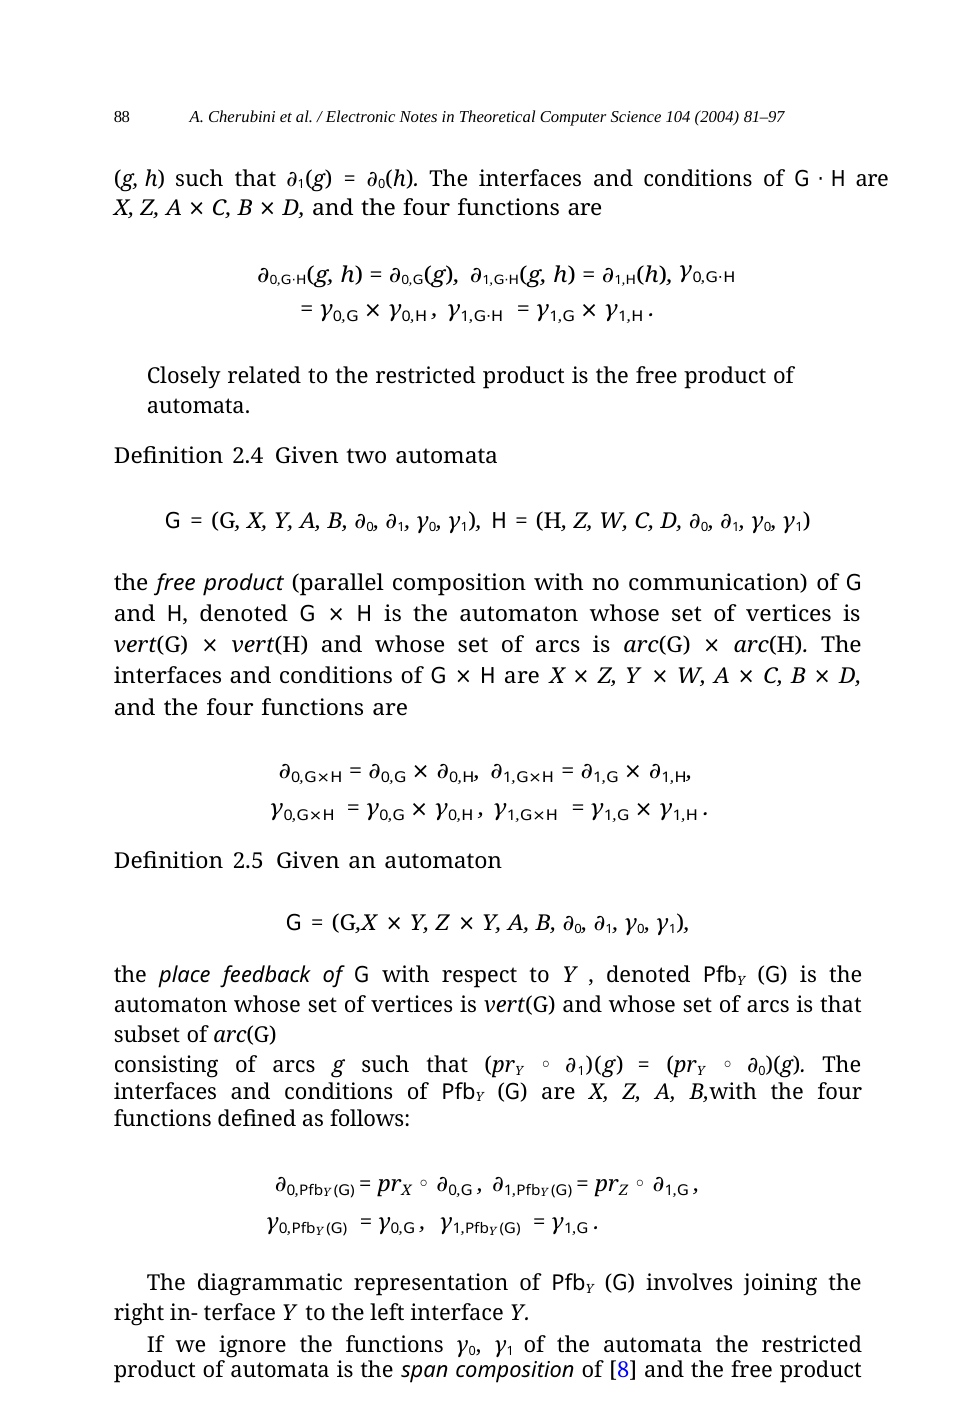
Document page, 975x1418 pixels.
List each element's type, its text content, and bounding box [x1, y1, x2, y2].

text (g, h) such that ∂1(g) = ∂0(h). The interfaces and conditions of G · H are [113, 162, 898, 192]
text Definition 2.5 Given an automaton [113, 845, 898, 874]
text ∂0,G×H = ∂0,G × ∂0,H, ∂1,G×H = ∂1,G × ∂1,H, γ0,G×H = γ0,G × γ0,H , γ1,G×H = γ1,G × γ1,H . [270, 755, 753, 826]
text ∂0,PfbY (G) = prX ◦ ∂0,G , ∂1,PfbY (G) = prZ ◦ ∂1,G , γ0,PfbY (G) = γ0,G , γ1,PfbY (G) = γ1,G . [266, 1168, 753, 1240]
text The diagrammatic representation of PfbY (G) involves joining the right in- terface Y to the left interface Y. [113, 1267, 862, 1327]
text consisting of arcs g such that (prY ◦ ∂1)(g) = (prY ◦ ∂0)(g). The interfaces and conditions of PfbY (G) are X, Z, A, B,with the four functions defined as follows: [113, 1051, 862, 1133]
text Closely related to the restricted product is the free product of automata. [147, 360, 898, 419]
text X, Z, A × C, B × D, and the four functions are [113, 192, 898, 222]
text the place feedback of G with respect to Y , denoted PfbY (G) is the automaton whose set of vertices is vert(G) and whose set of arcs is that subset of arc(G) [113, 959, 862, 1048]
text Definition 2.4 Given two automata [113, 440, 898, 470]
text G = (G,X × Y, Z × Y, A, B, ∂0, ∂1, γ0, γ1), [102, 907, 874, 937]
text G = (G, X, Y, A, B, ∂0, ∂1, γ0, γ1), H = (H, Z, W, C, D, ∂0, ∂1, γ0, γ1) [102, 505, 874, 535]
text the free product (parallel composition with no communication) of G and H, denoted G × H is the automaton whose set of vertices is vert(G) × vert(H) and whose set of arcs is arc(G) × arc(H). The interfaces and conditions of G × H are X × Z, Y × W, A × C, B × D, and the four functions are [113, 567, 862, 721]
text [113, 1332, 862, 1384]
text ∂0,G·H(g, h) = ∂0,G(g), ∂1,G·H(g, h) = ∂1,H(h), γ0,G·H = γ0,G × γ0,H , γ1,G·H = γ1,G × γ1,H . [257, 254, 753, 327]
